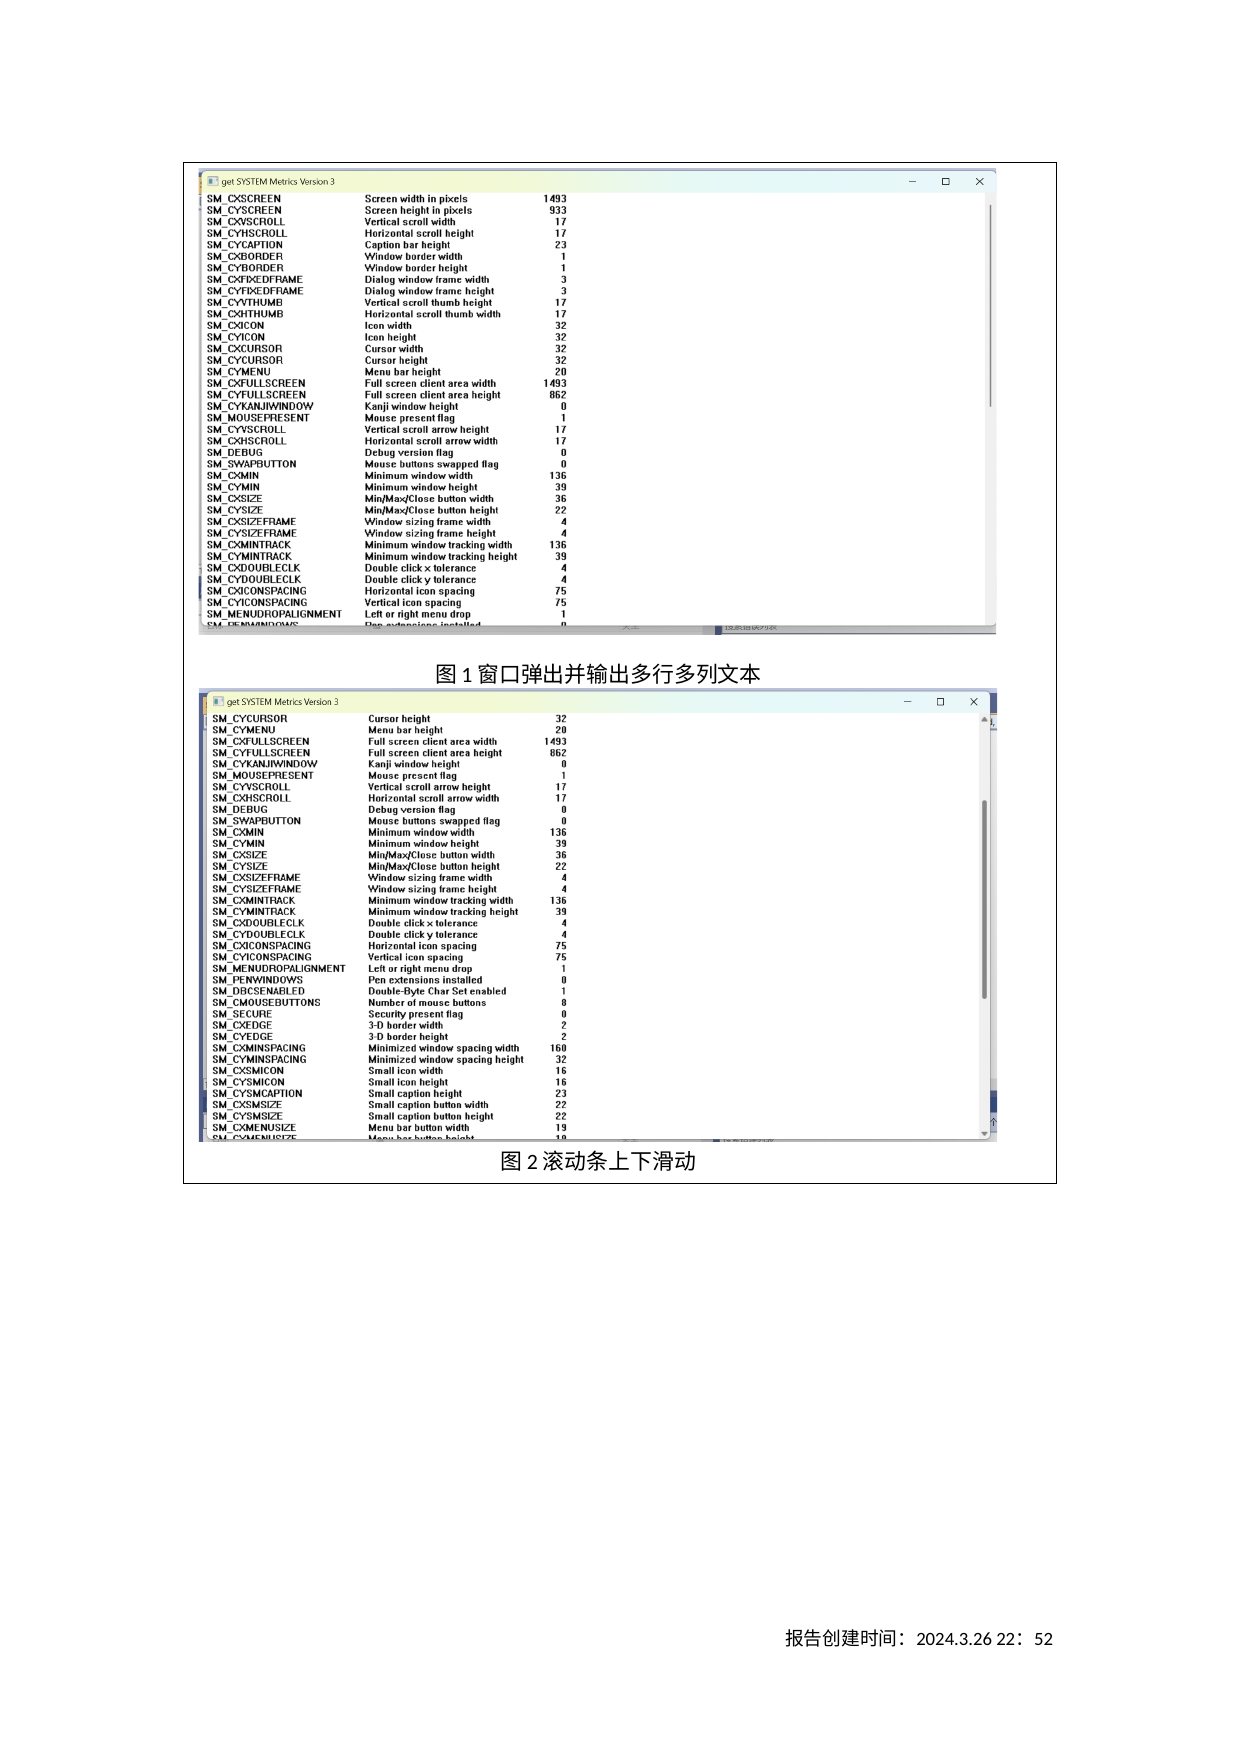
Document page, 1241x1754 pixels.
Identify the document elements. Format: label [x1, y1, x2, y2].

picture [198, 688, 998, 1142]
table_cell [184, 163, 1056, 1182]
picture [198, 168, 997, 635]
